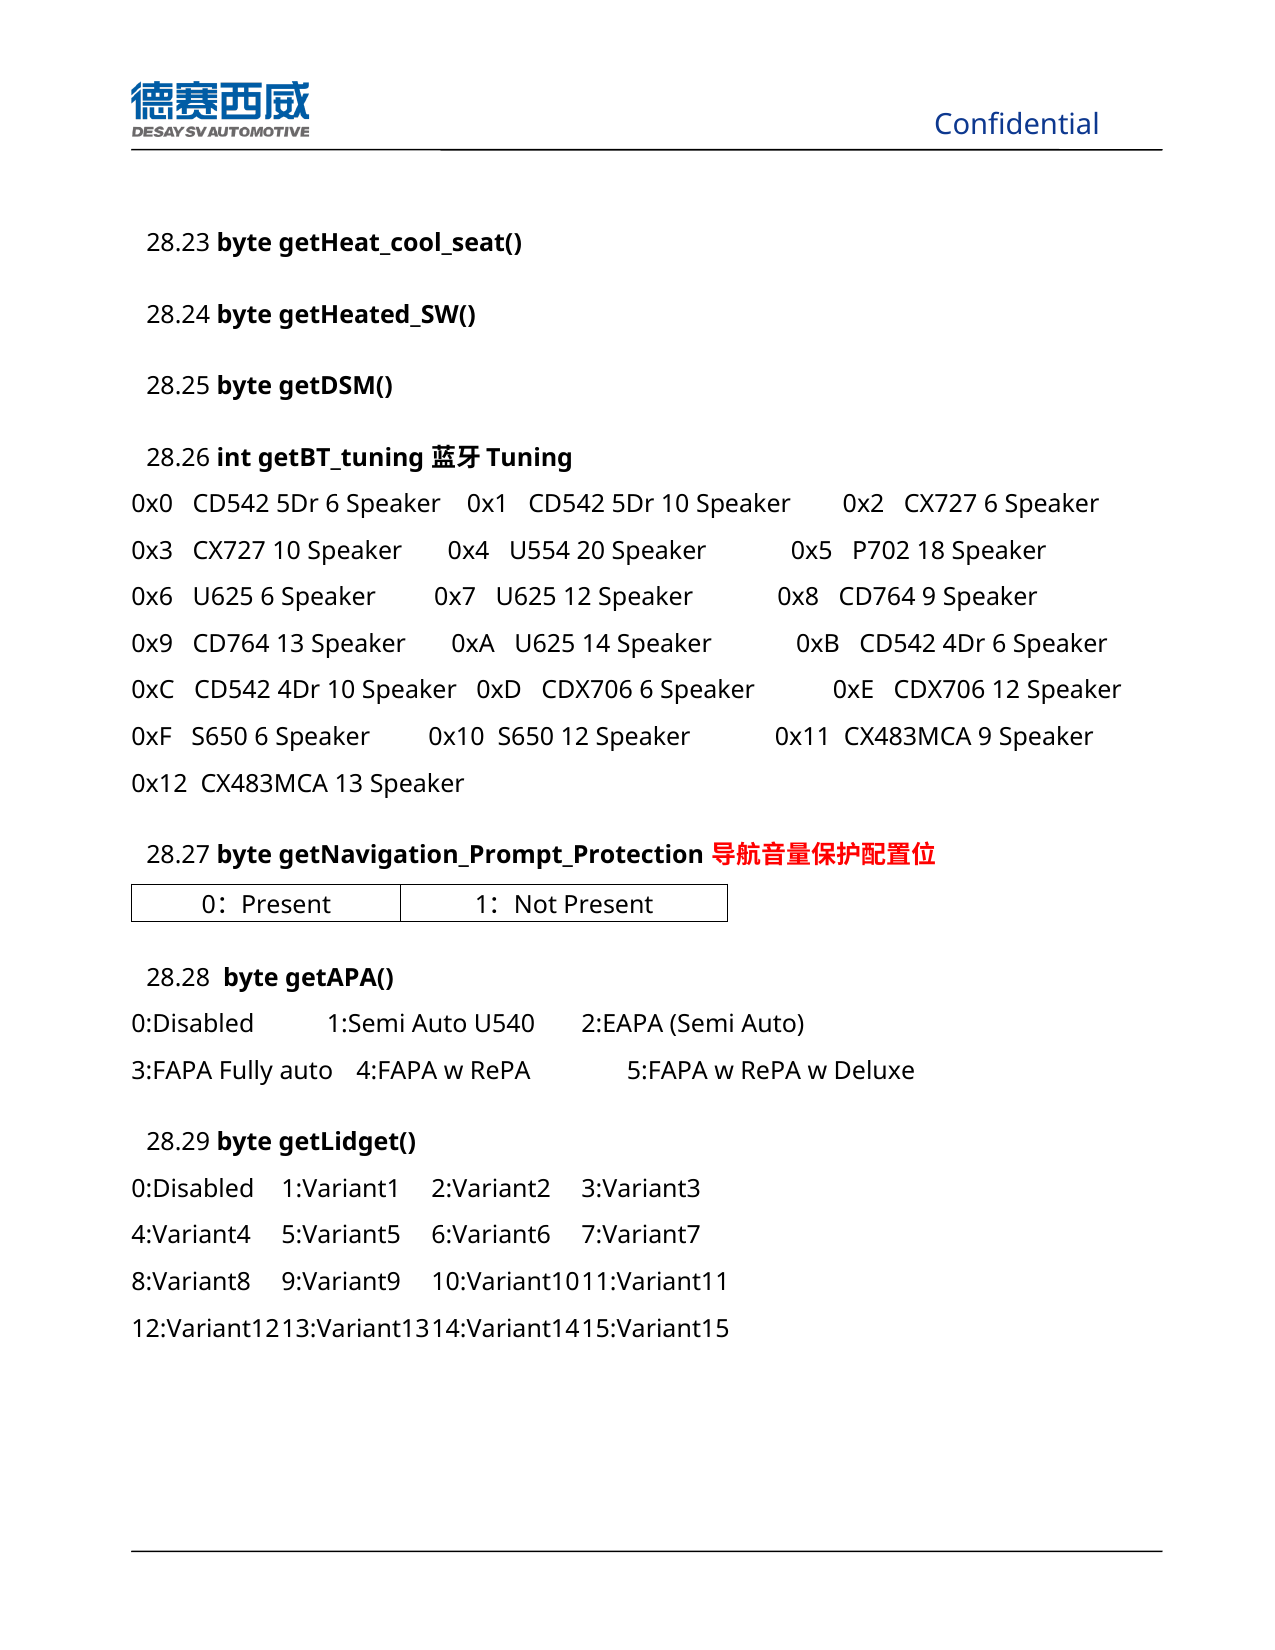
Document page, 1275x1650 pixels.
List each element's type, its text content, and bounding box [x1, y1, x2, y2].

text 0x9 CD764 13 Speaker 0xA U625 14 Speaker 0xB CD542 4Dr 6 Speaker [131, 626, 1162, 660]
text 0x6 U625 6 Speaker 0x7 U625 12 Speaker 0x8 CD764 9 Speaker [131, 579, 1162, 613]
subtitle byte getHeat_cool_seat() [146, 225, 1162, 259]
subtitle byte getDSM() [146, 368, 1162, 402]
text 0x3 CX727 10 Speaker 0x4 U554 20 Speaker 0x5 P702 18 Speaker [131, 532, 1162, 567]
subtitle byte getLidget() [146, 1124, 1162, 1158]
subtitle int getBT_tuning 蓝牙Tuning [146, 439, 1162, 473]
text 4:Variant4 5:Variant5 6:Variant6 7:Variant7 [131, 1217, 1162, 1251]
subtitle byte getAPA() [146, 959, 1162, 993]
text 0:Disabled 1:Semi Auto U540 2:EAPA (Semi Auto) [131, 1006, 1162, 1040]
picture [131, 81, 310, 137]
text 0x12 CX483MCA 13 Speaker [131, 765, 1162, 799]
text 0xF S650 6 Speaker 0x10 S650 12 Speaker 0x11 CX483MCA 9 Speaker [131, 719, 1162, 753]
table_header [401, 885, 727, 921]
text 3:FAPA Fully auto 4:FAPA w RePA 5:FAPA w RePA w Deluxe [131, 1052, 1162, 1086]
text 0xC CD542 4Dr 10 Speaker 0xD CDX706 6 Speaker 0xE CDX706 12 Speaker [131, 672, 1162, 706]
text 8:Variant8 9:Variant9 10:Variant10 11:Variant11 [131, 1264, 1162, 1298]
text 12:Variant12 13:Variant13 14:Variant14 15:Variant15 [131, 1310, 1162, 1344]
text 0x0 CD542 5Dr 6 Speaker 0x1 CD542 5Dr 10 Speaker 0x2 CX727 6 Speaker [131, 486, 1162, 520]
text 0:Disabled 1:Variant1 2:Variant2 3:Variant3 [131, 1171, 1162, 1204]
subtitle byte getHeated_SW() [146, 296, 1162, 330]
subtitle byte getNavigation_Prompt_Protection 导航音量保护配置位 [146, 837, 1162, 871]
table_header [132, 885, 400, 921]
